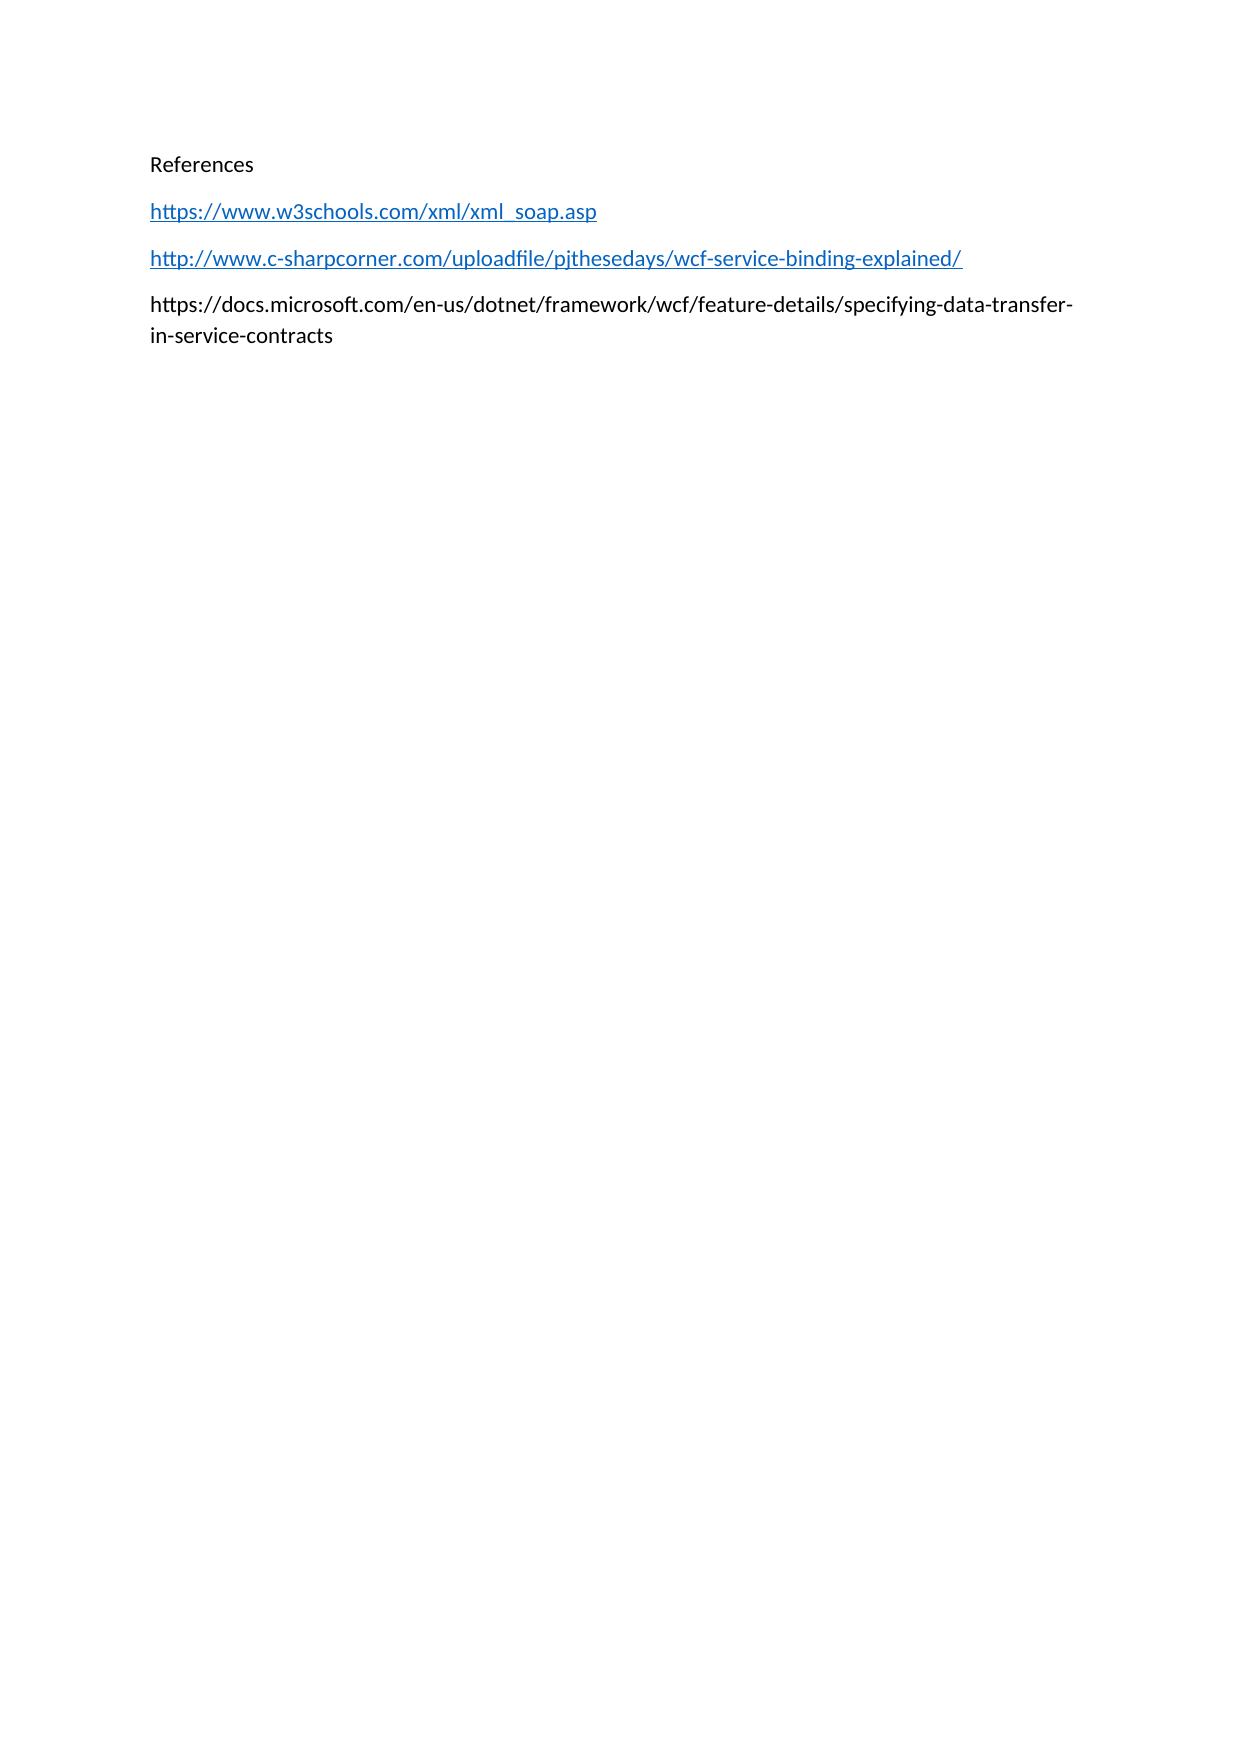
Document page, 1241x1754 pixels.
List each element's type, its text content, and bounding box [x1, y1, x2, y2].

text http://www.c-sharpcorner.com/uploadfile/pjthesedays/wcf-service-binding-explained/ [150, 244, 1090, 272]
text https://www.w3schools.com/xml/xml_soap.asp [150, 197, 1090, 225]
text References [150, 150, 1090, 178]
text https://docs.microsoft.com/en-us/dotnet/framework/wcf/feature-details/specifying-data-transfer-in-service-contracts [150, 291, 1090, 349]
